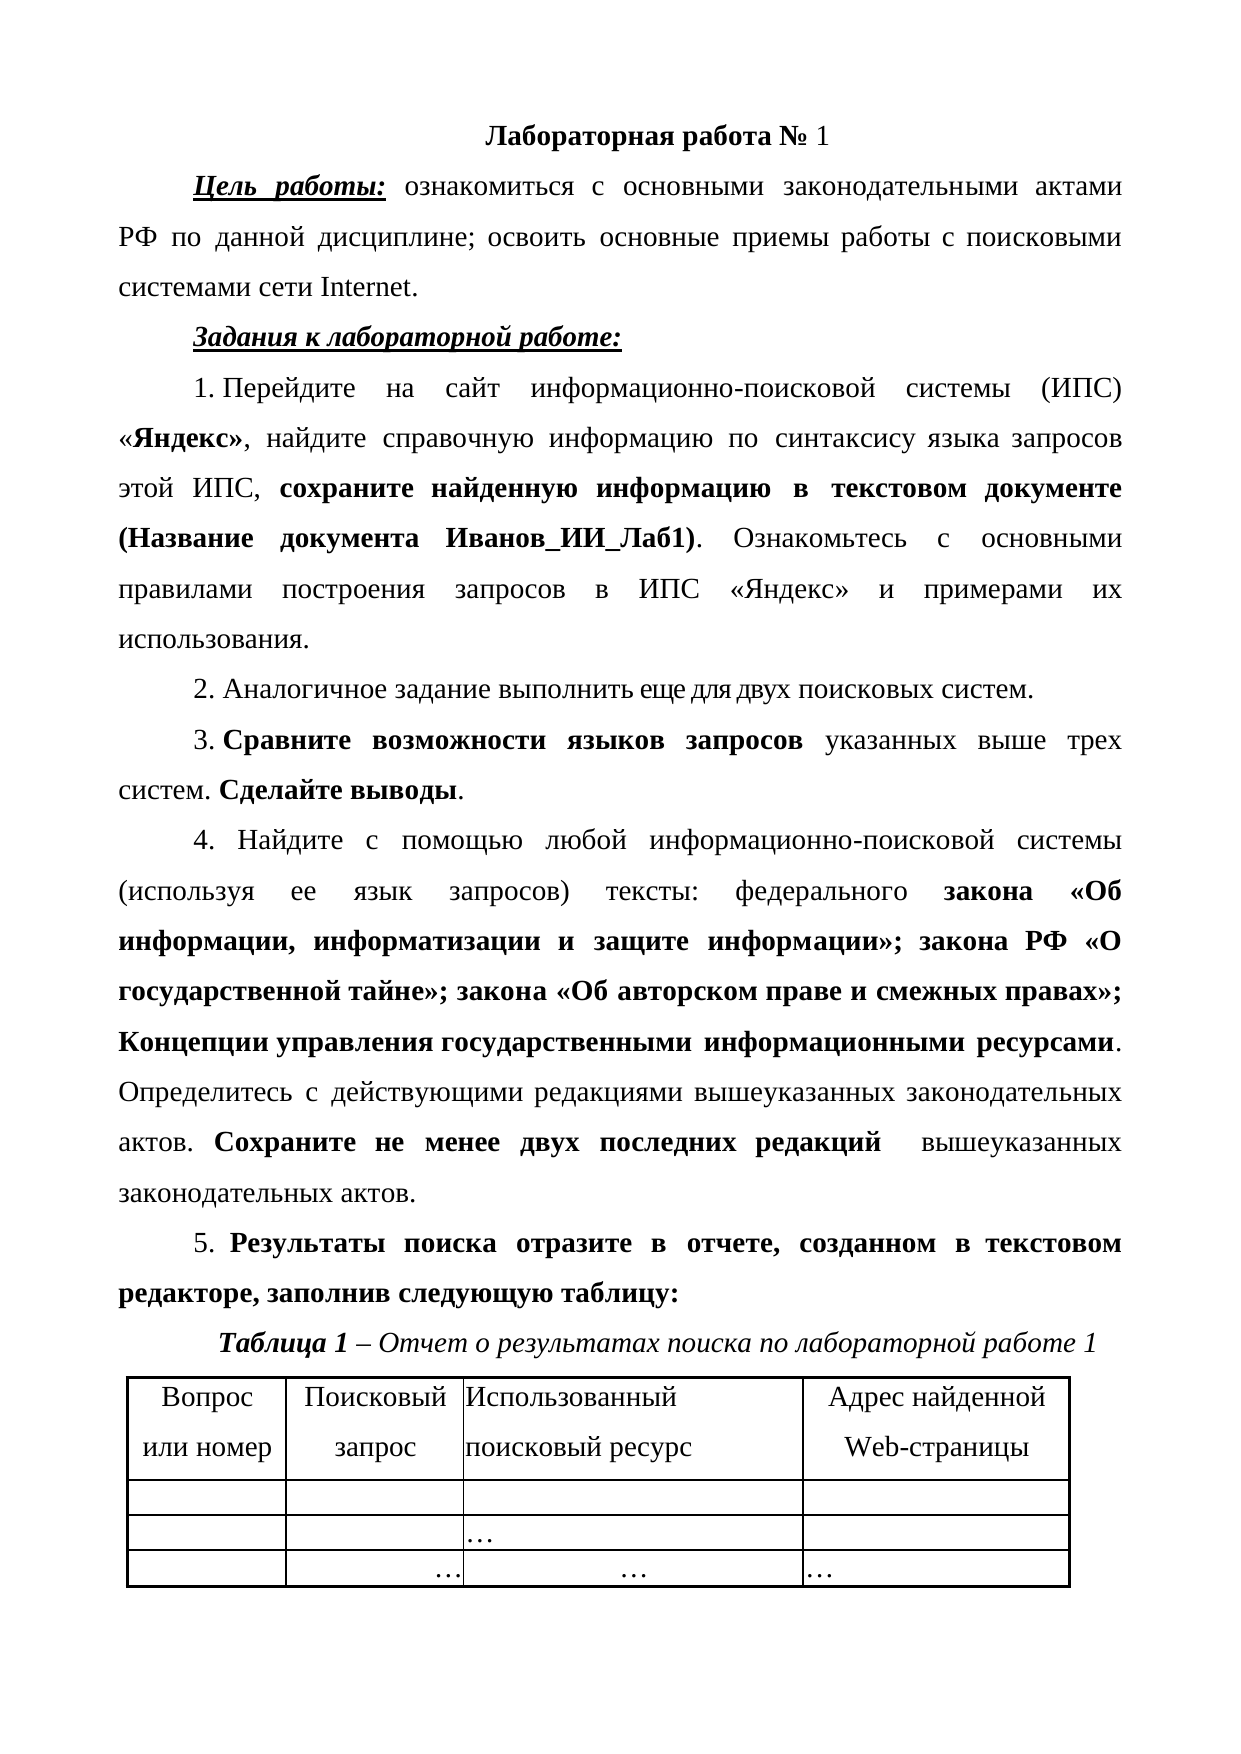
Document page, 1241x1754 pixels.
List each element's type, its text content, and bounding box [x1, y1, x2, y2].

table_cell [464, 1481, 802, 1514]
table_cell [129, 1516, 285, 1549]
text Таблица 1 – Отчет о результатах поиска по лабораторной работе 1 [118, 1326, 1122, 1359]
text 4. Найдите с помощью любой информационно-поисковой системы (используя ее язык запросов) тексты: федерального закона «Об информации, информатизации и защите информации»; закона РФ «О государственной тайне»; закона «Об авторском праве и смежных правах»; Концепции управления государственными информационными ресурсами. Определитесь с действующими редакциями вышеуказанных законодательных актов. Сохраните не менее двух последних редакций вышеуказанных законодательных актов. [118, 822, 1122, 1208]
text Лабораторная работа № 1 [118, 118, 1122, 152]
table_cell … [464, 1516, 802, 1549]
table_cell … [464, 1551, 802, 1585]
text 3. Сравните возможности языков запросов указанных выше трех систем. Сделайте выводы. [118, 722, 1122, 806]
table_cell [804, 1516, 1068, 1549]
table_cell [287, 1481, 463, 1514]
text 2. Аналогичное задание выполнить еще для двух поисковых систем. [118, 672, 1122, 705]
text Задания к лабораторной работе: [118, 319, 1122, 353]
table_header Адрес найденной Web-страницы [804, 1379, 1068, 1479]
text Цель работы: ознакомиться с основными законодательными актами РФ по данной дисциплине; освоить основные приемы работы с поисковыми системами сети Internet. [118, 168, 1122, 303]
table_cell [804, 1481, 1068, 1514]
table_cell [287, 1516, 463, 1549]
text 1. Перейдите на сайт информационно-поисковой системы (ИПС) «Яндекс», найдите справочную информацию по синтаксису языка запросов этой ИПС, сохраните найденную информацию в текстовом документе (Название документа Иванов_ИИ_Лаб1). Ознакомьтесь с основными правилами построения запросов в ИПС «Яндекс» и примерами их использования. [118, 370, 1122, 655]
table_header Поисковый запрос [287, 1379, 463, 1479]
table_header Использованный поисковый ресурс [464, 1379, 802, 1479]
table_header Вопрос или номер задания [129, 1379, 285, 1479]
table_cell … [804, 1551, 1068, 1585]
table_cell [129, 1481, 285, 1514]
text 5. Результаты поиска отразите в отчете, созданном в текстовом редакторе, заполнив следующую таблицу: [118, 1225, 1122, 1309]
table_cell … [287, 1551, 463, 1585]
table_cell [129, 1551, 285, 1585]
